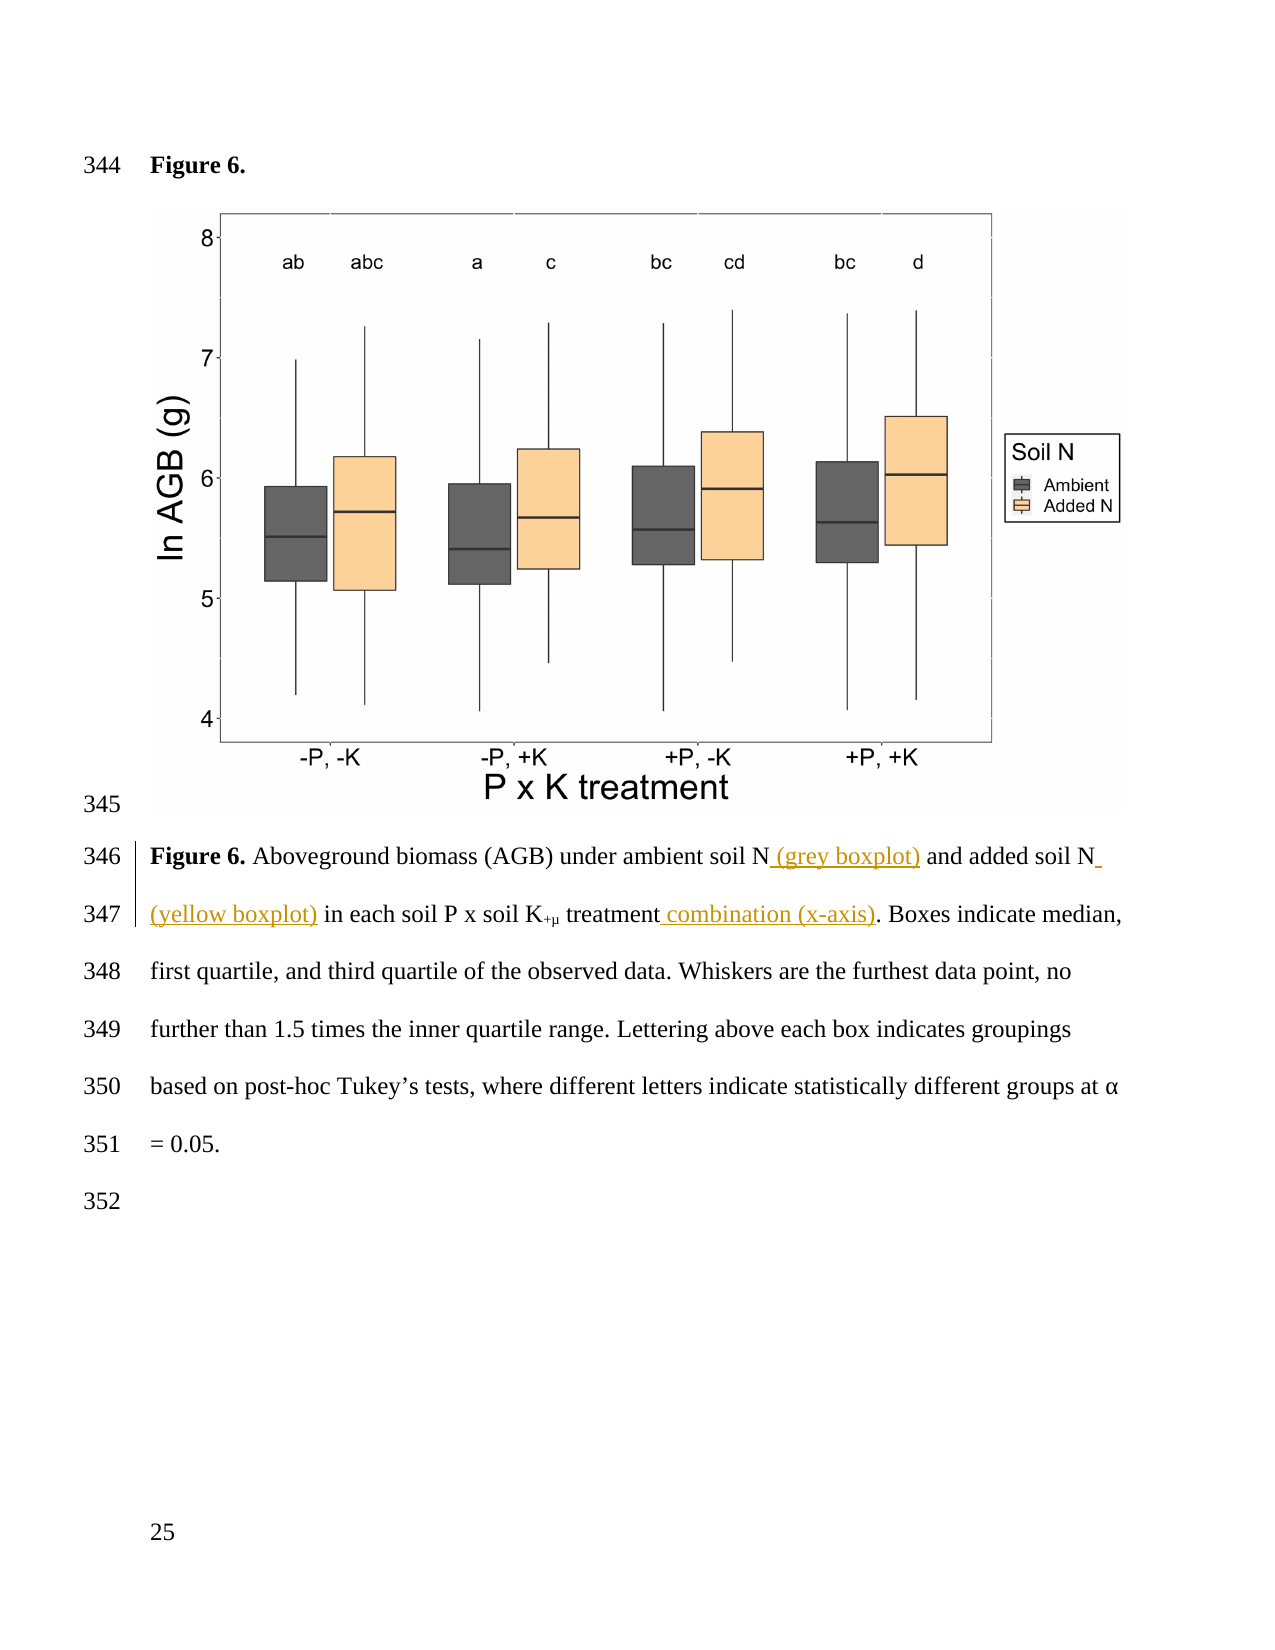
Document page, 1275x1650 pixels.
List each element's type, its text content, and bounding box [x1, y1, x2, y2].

text Figure 6. [150, 150, 1125, 179]
text Figure 6. Aboveground biomass (AGB) under ambient soil N and added soil N in each soil P x soil K+µ treatment. Boxes indicate median, first quartile, and third quartile of the observed data. Whiskers are the furthest data point, no further than 1.5 times the inner quartile range. Lettering above each box indicates groupings based on post-hoc Tukey’s tests, where different letters indicate statistically different groups at α = 0.05. [150, 841, 1125, 1157]
picture [150, 207, 1125, 813]
